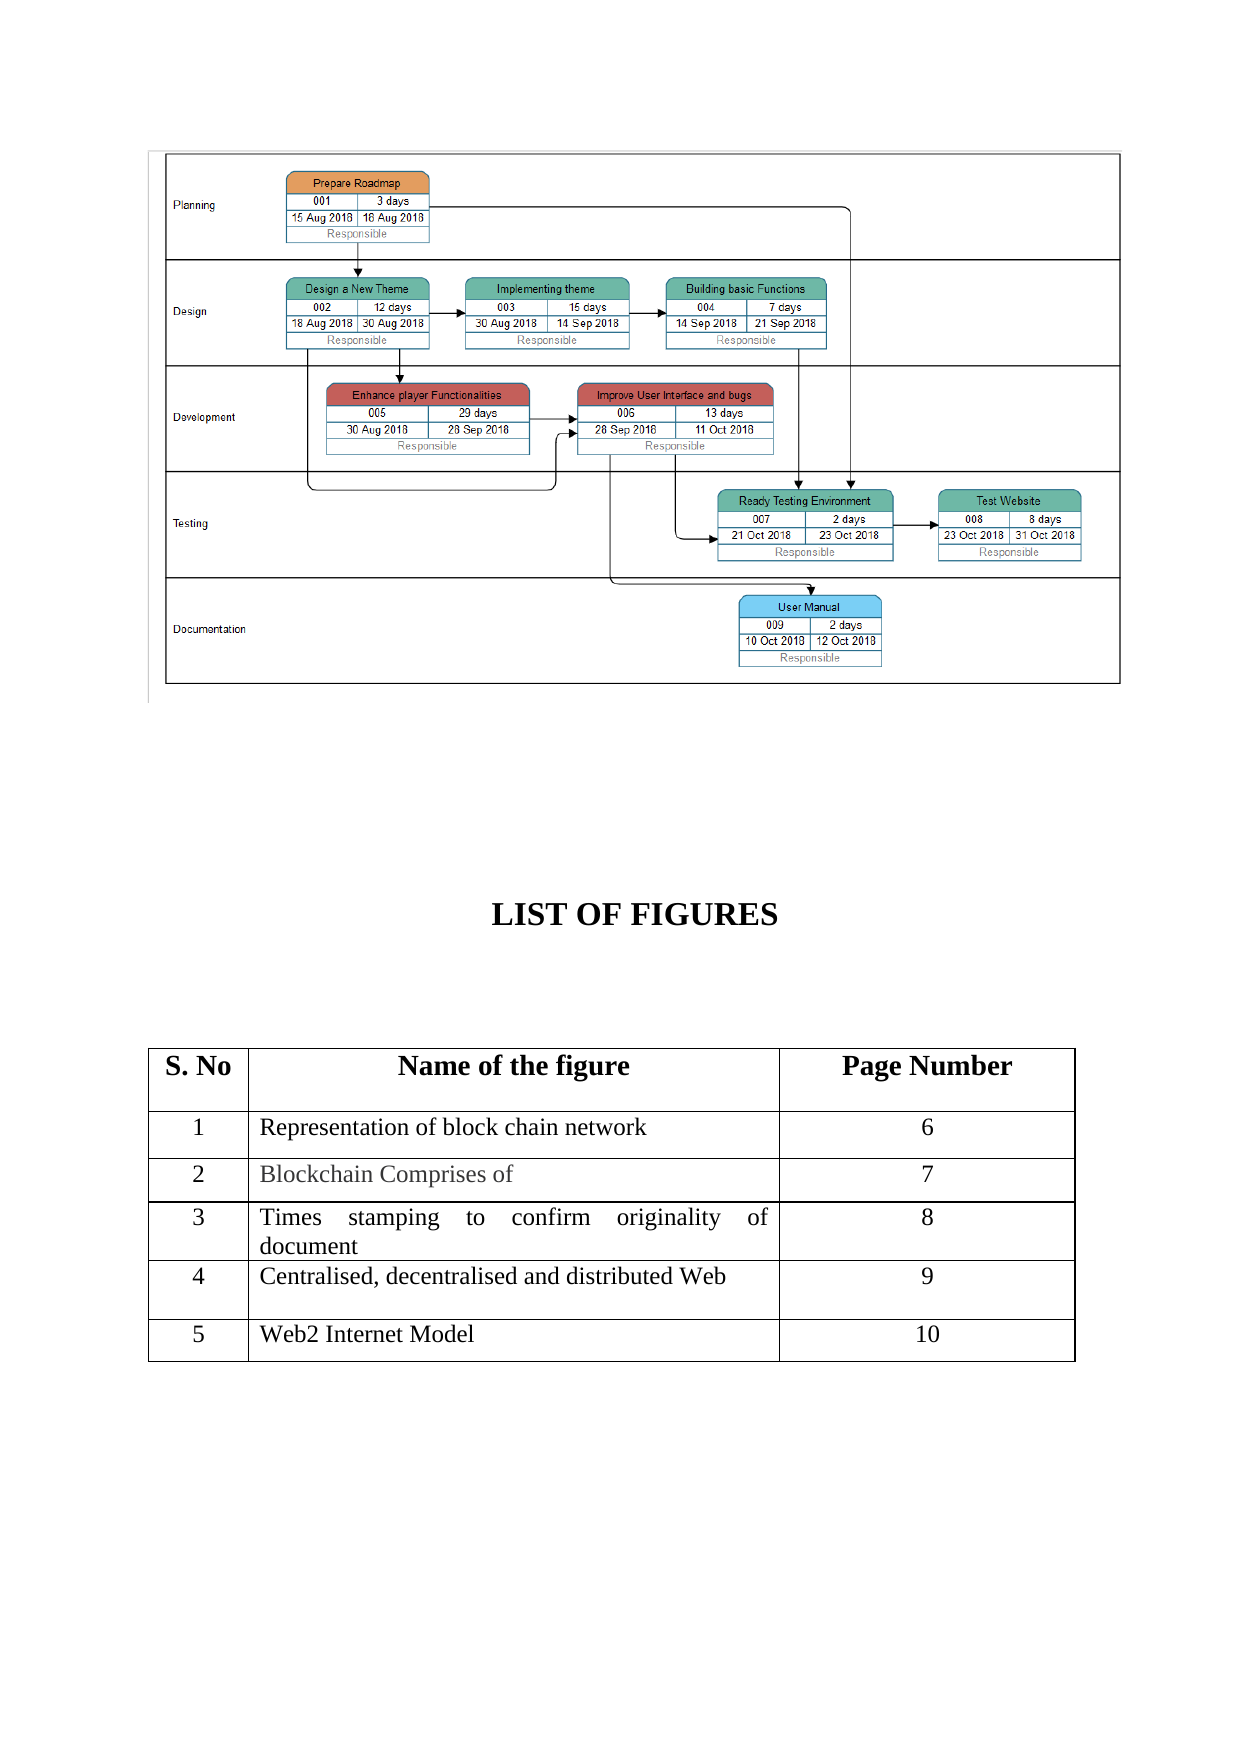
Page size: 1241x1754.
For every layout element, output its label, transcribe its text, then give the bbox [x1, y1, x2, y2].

table_cell 4 [149, 1261, 248, 1318]
table_cell 5 [149, 1320, 248, 1361]
table_cell Centralised, decentralised and distributed Web [249, 1261, 779, 1318]
table_cell Blockchain Comprises of [249, 1159, 779, 1201]
table_header Name of the figure [249, 1049, 779, 1111]
picture [147, 150, 1123, 703]
table_cell 2 [149, 1159, 248, 1201]
table_cell 1 [149, 1112, 248, 1158]
table_header S. No [149, 1049, 248, 1111]
table_cell Web2 Internet Model [249, 1320, 779, 1361]
text LIST OF FIGURES [148, 894, 1122, 932]
table_cell 10 [780, 1320, 1074, 1361]
table_cell Representation of block chain network [249, 1112, 779, 1158]
table_cell 8 [780, 1203, 1074, 1260]
table_cell Times stamping to confirm originality of document [249, 1203, 779, 1260]
table_header Page Number [780, 1049, 1074, 1111]
table_cell 7 [780, 1159, 1074, 1201]
table_cell 9 [780, 1261, 1074, 1318]
table_cell 3 [149, 1203, 248, 1260]
table_cell 6 [780, 1112, 1074, 1158]
